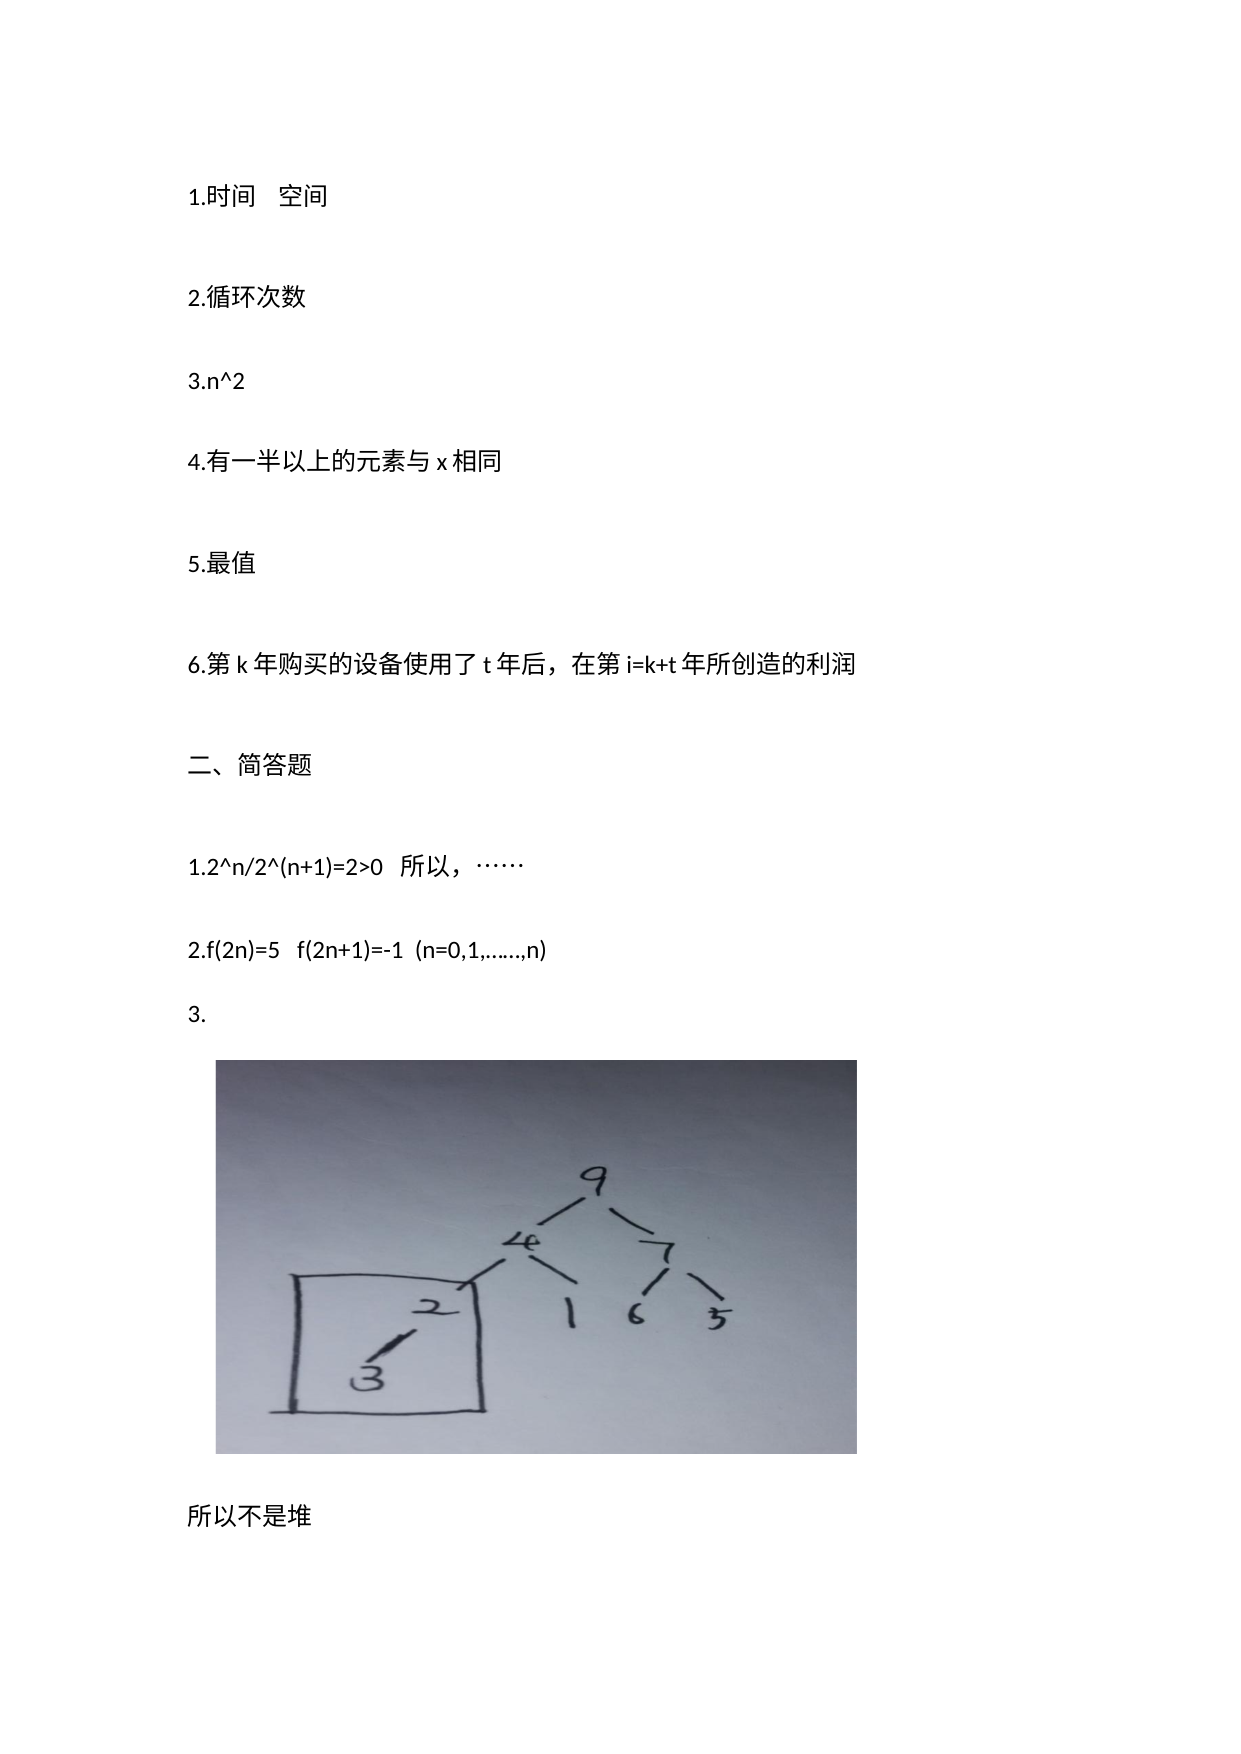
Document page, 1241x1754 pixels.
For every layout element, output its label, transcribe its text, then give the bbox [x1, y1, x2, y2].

list 有一半以上的元素与x相同 [187, 427, 1053, 492]
list 第k年购买的设备使用了t年后，在第i=k+t年所创造的利润 [187, 630, 1053, 695]
list 时间 空间 [187, 162, 1053, 227]
list 1.2^n/2^(n+1)=2>0 所以，…… [187, 832, 1053, 897]
list 简答题 [187, 731, 1053, 796]
list f(2n)=5 f(2n+1)=-1 (n=0,1,……,n) [187, 934, 1053, 966]
list 最值 [187, 529, 1053, 594]
list 循环次数 [187, 263, 1053, 328]
picture [217, 1060, 856, 1454]
list n^2 [187, 364, 1053, 397]
list 所以不是堆 [187, 1482, 1053, 1547]
list 3. [187, 997, 1053, 1029]
